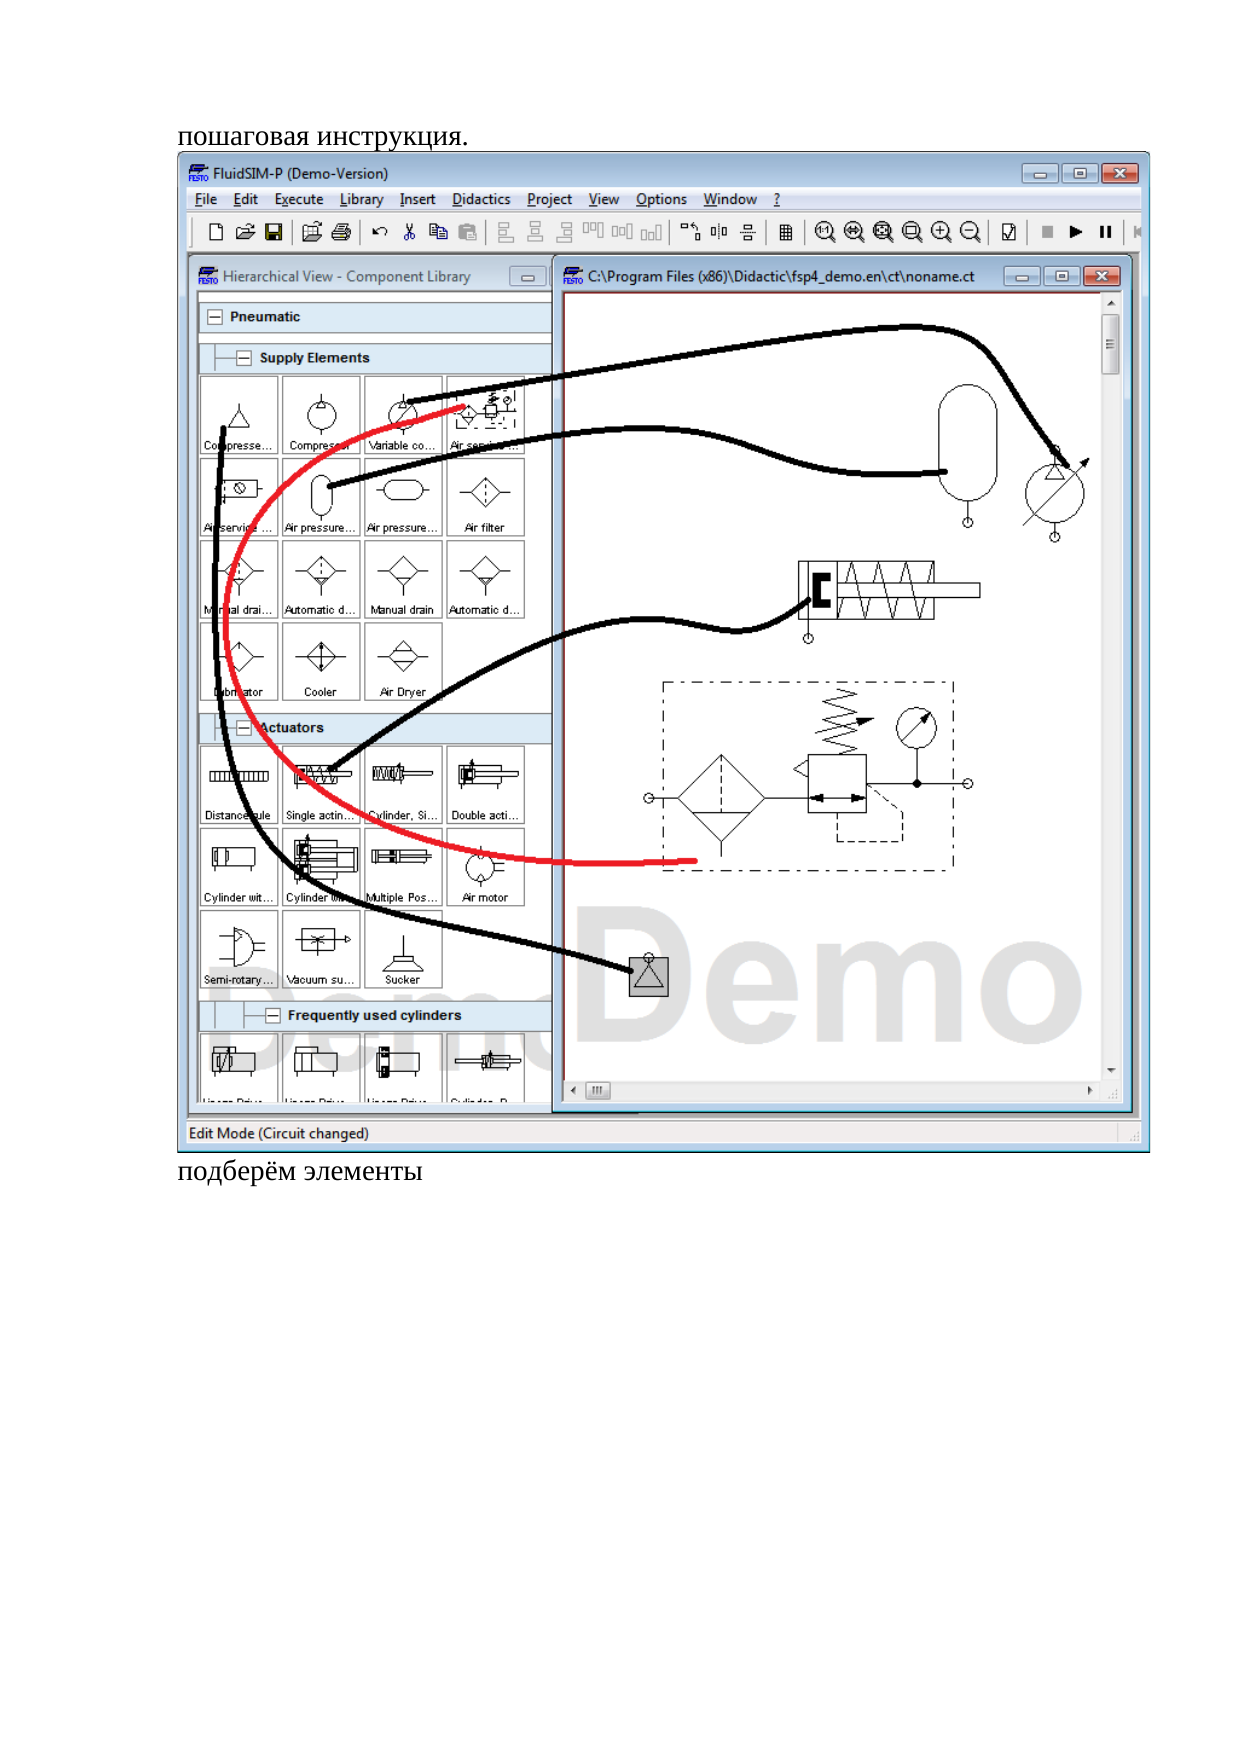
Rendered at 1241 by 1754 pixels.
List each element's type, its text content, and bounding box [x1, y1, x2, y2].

text подберём элементы [177, 1153, 1152, 1187]
text пошаговая инструкция. [177, 118, 1152, 152]
picture [177, 151, 1151, 1153]
